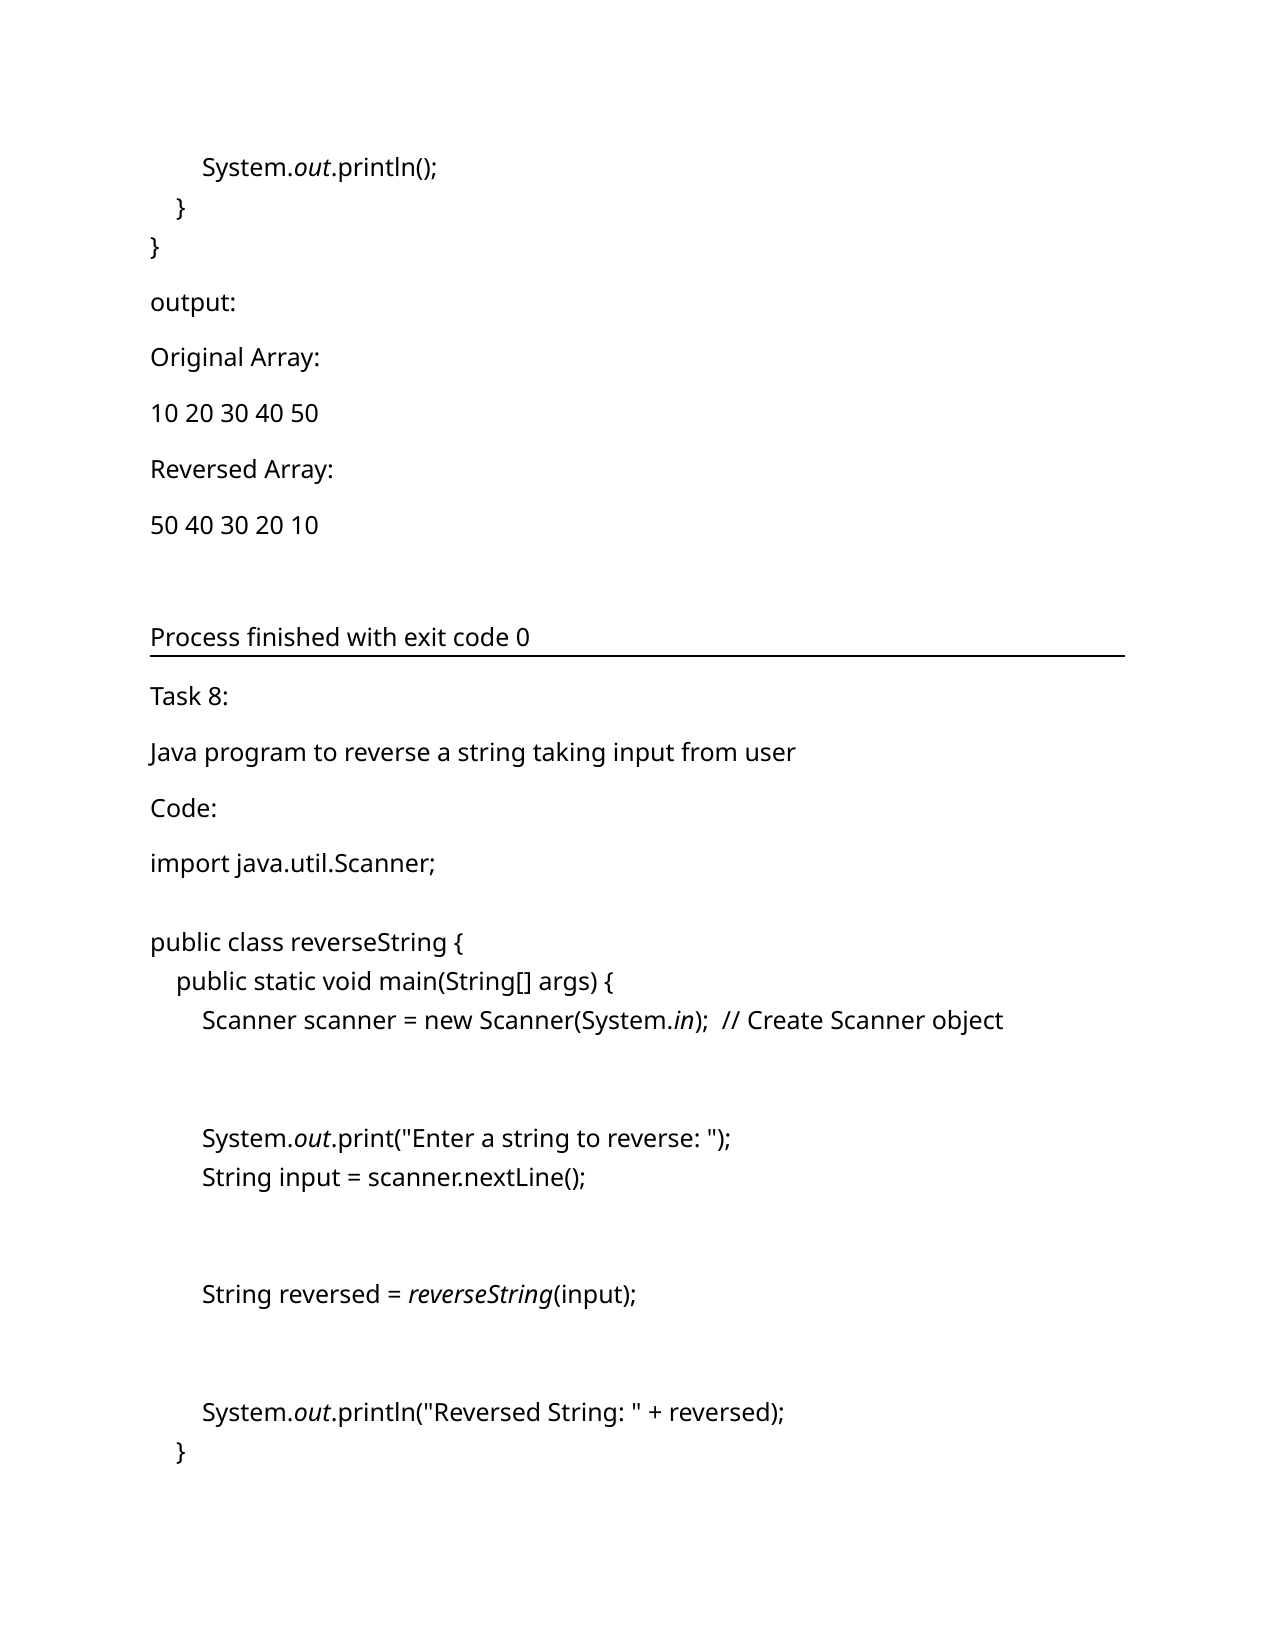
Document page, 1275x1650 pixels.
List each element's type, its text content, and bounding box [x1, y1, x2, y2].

text Task 8: [150, 679, 1125, 713]
text Original Array: [150, 340, 1125, 374]
text Java program to reverse a string taking input from user [150, 734, 1125, 768]
text Process finished with exit code 0 [150, 619, 1125, 655]
text Code: [150, 790, 1125, 824]
text Reversed Array: [150, 452, 1125, 486]
text 50 40 30 20 10 [150, 507, 1125, 542]
text 10 20 30 40 50 [150, 396, 1125, 430]
text output: [150, 284, 1125, 318]
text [150, 150, 1125, 262]
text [150, 846, 1125, 1468]
